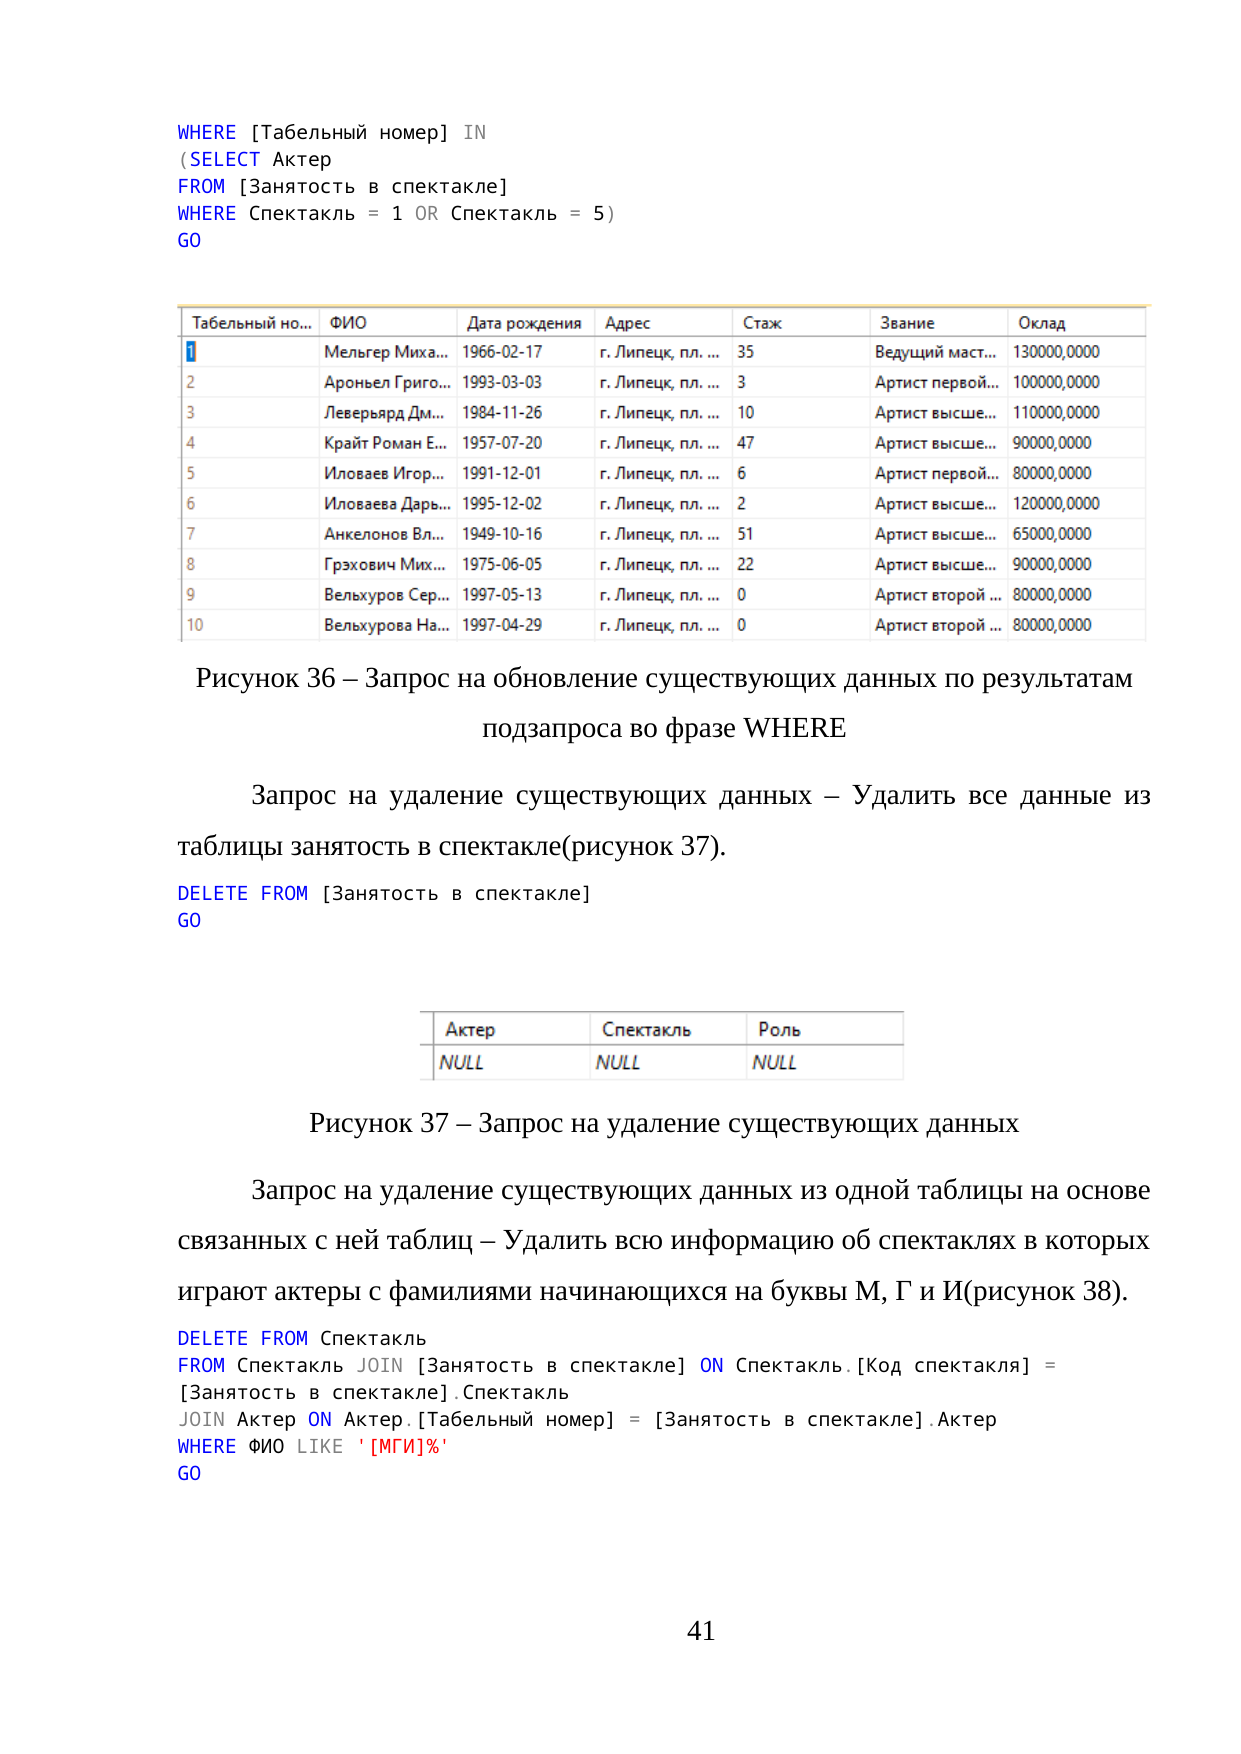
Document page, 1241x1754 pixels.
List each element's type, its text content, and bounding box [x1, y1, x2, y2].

text GO [177, 1459, 1152, 1486]
text Запрос на удаление существующих данных – Удалить все данные из таблицы занятость в спектакле(рисунок 37). [177, 777, 1152, 861]
text (SELECT Актер [177, 145, 1152, 172]
picture [419, 1011, 909, 1087]
text DELETE FROM Спектакль [177, 1324, 1152, 1351]
text DELETE FROM [Занятость в спектакле] [177, 879, 1152, 906]
text Рисунок 36 – Запрос на обновление существующих данных по результатам подзапроса во фразе WHERE [177, 660, 1152, 744]
picture [177, 304, 1152, 642]
text Запрос на удаление существующих данных из одной таблицы на основе связанных с ней таблиц – Удалить всю информацию об спектаклях в которых играют актеры с фамилиями начинающихся на буквы М, Г и И(рисунок 38). [177, 1172, 1152, 1306]
text GO [177, 226, 1152, 253]
text Рисунок 37 – Запрос на удаление существующих данных [177, 1105, 1152, 1138]
text WHERE [Табельный номер] IN [177, 118, 1152, 145]
text FROM Спектакль JOIN [Занятость в спектакле] ON Спектакль.[Код спектакля] = [Занятость в спектакле].Спектакль [177, 1351, 1152, 1405]
text WHERE ФИО LIKE '[МГИ]%' [177, 1432, 1152, 1459]
text WHERE Спектакль = 1 OR Спектакль = 5) [177, 199, 1152, 226]
text JOIN Актер ON Актер.[Табельный номер] = [Занятость в спектакле].Актер [177, 1405, 1152, 1432]
text GO [177, 906, 1152, 933]
text FROM [Занятость в спектакле] [177, 172, 1152, 199]
